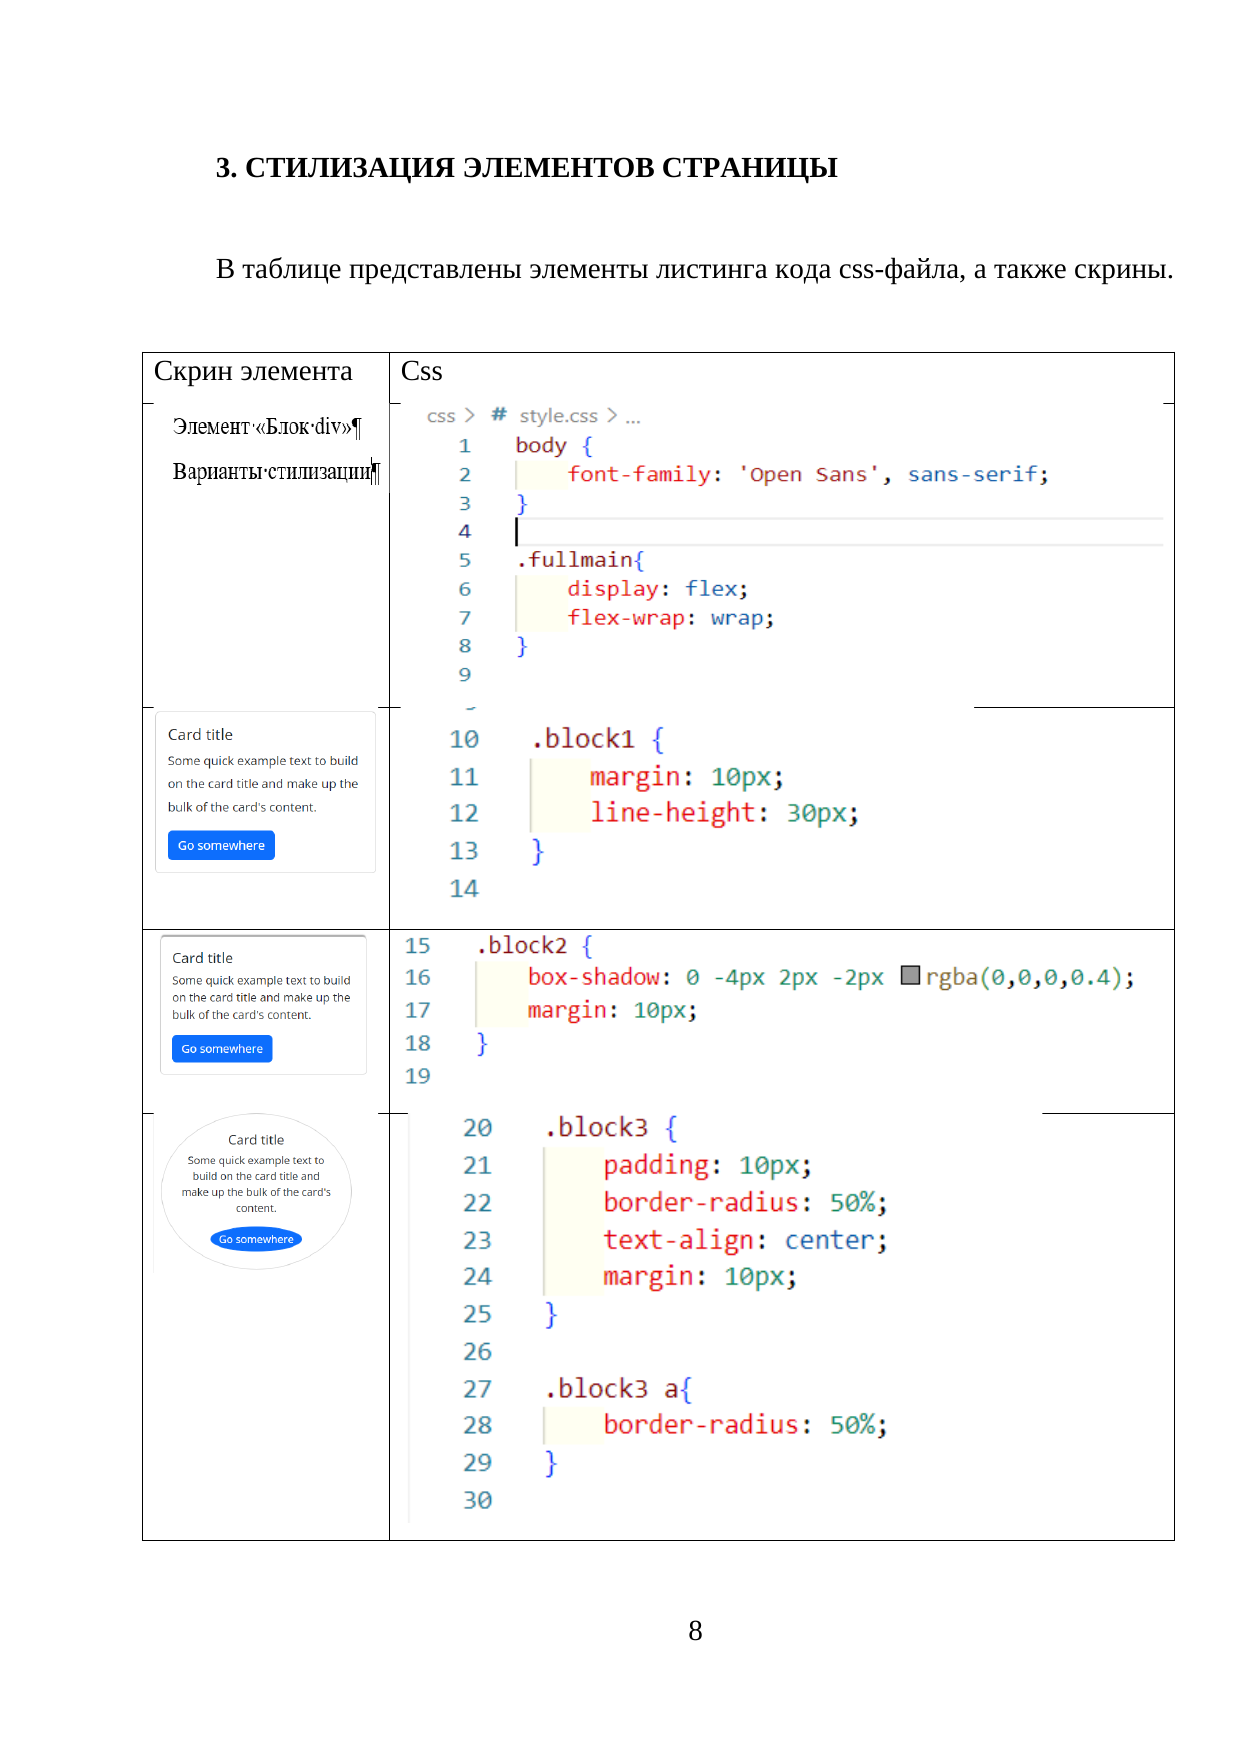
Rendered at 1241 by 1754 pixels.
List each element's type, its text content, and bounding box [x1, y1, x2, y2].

picture [407, 1113, 1043, 1523]
table_cell [143, 404, 389, 707]
table_cell [143, 930, 389, 1112]
table_cell [390, 1114, 1174, 1540]
picture [400, 403, 1164, 691]
table_cell [390, 930, 1174, 1112]
table_cell [390, 708, 1174, 929]
table_cell [143, 708, 389, 929]
picture [153, 930, 379, 1083]
picture [153, 707, 379, 876]
table_cell [143, 1114, 389, 1540]
picture [400, 930, 1164, 1096]
text В таблице представлены элементы листинга кода css-файла, а также скрины. [142, 251, 1175, 284]
picture [400, 707, 975, 913]
subtitle 3. СТИЛИЗАЦИЯ ЭЛЕМЕНТОВ СТРАНИЦЫ [142, 150, 1175, 184]
table_header Css [390, 353, 1174, 403]
picture [153, 1113, 379, 1273]
picture [153, 403, 390, 493]
table_header Скрин элемента [143, 353, 389, 403]
table_cell [390, 404, 1174, 707]
